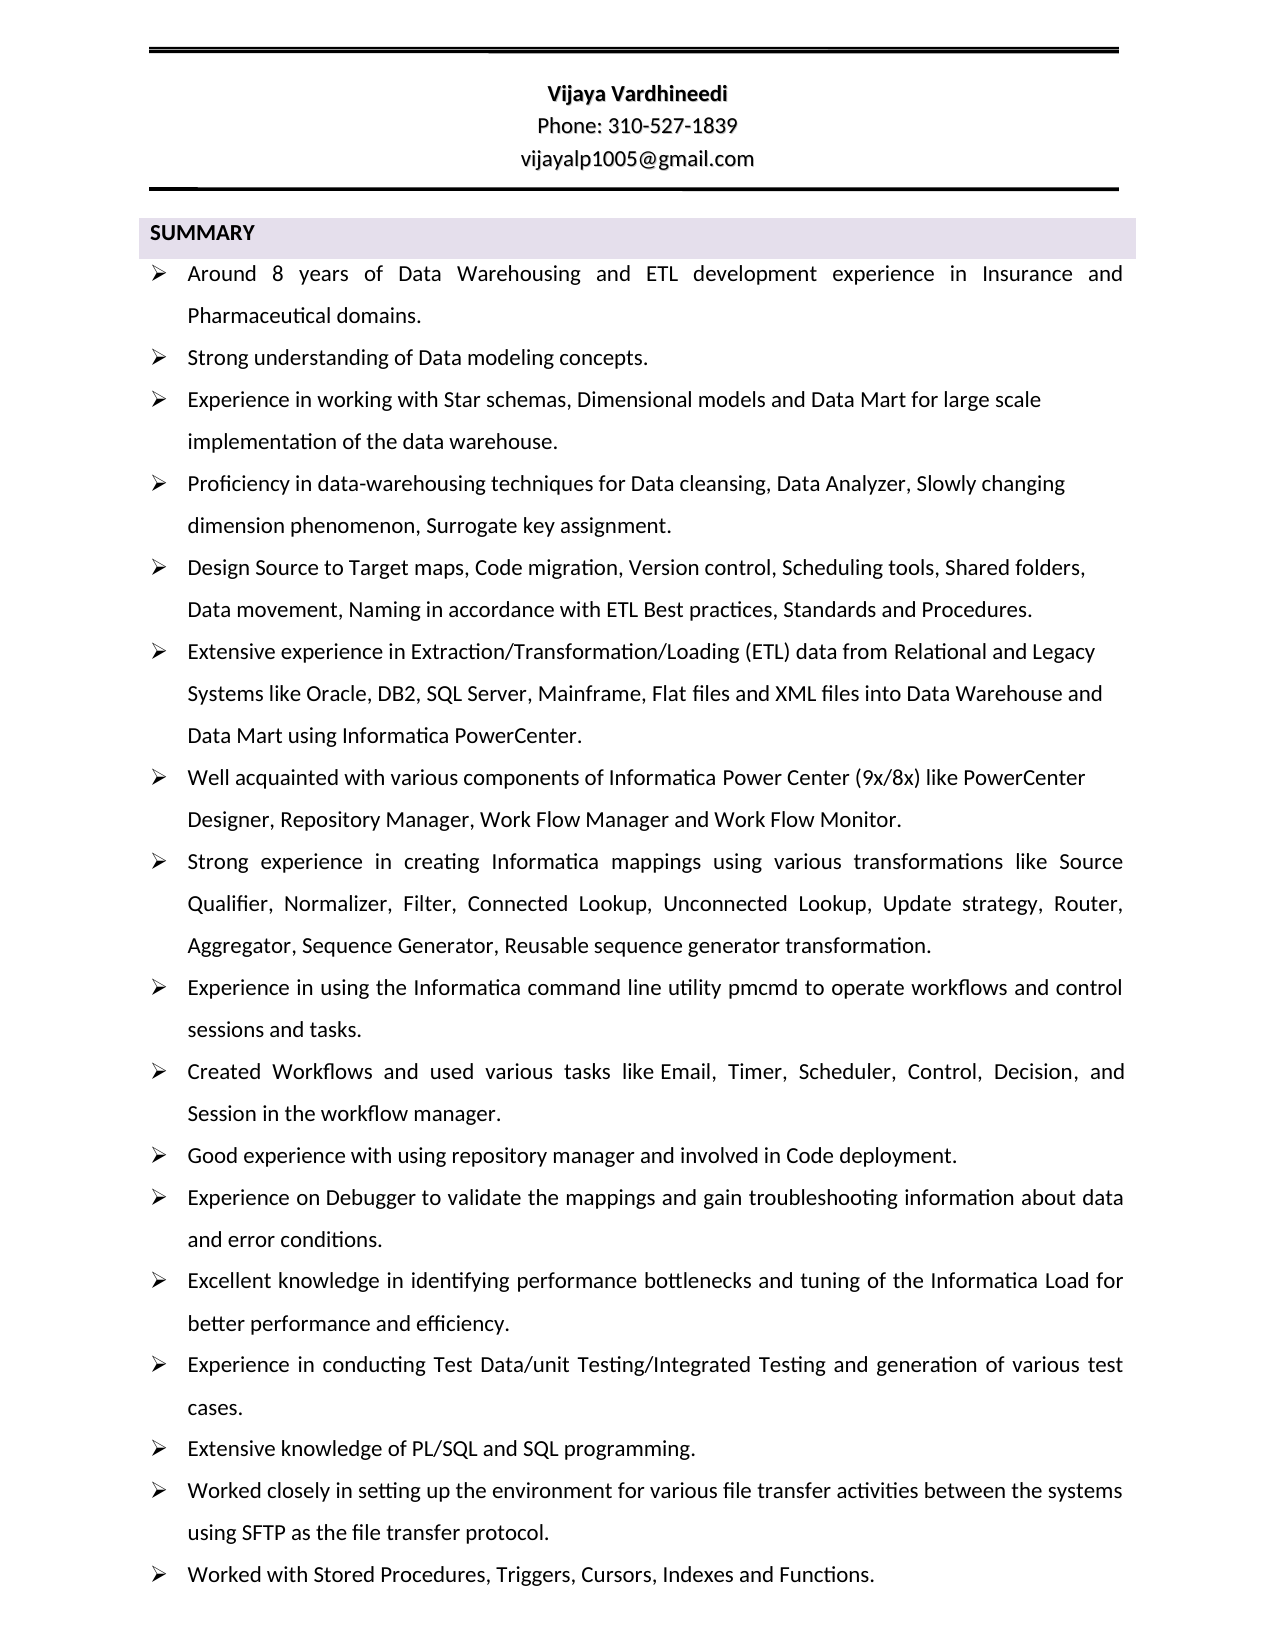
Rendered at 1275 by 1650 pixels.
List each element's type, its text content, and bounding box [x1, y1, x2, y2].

list Strong understanding of Data modeling concepts. [150, 343, 1125, 371]
list Extensive experience in Extraction/Transformation/Loading (ETL) data from Relational and Legacy Systems like Oracle, DB2, SQL Server, Mainframe, Flat files and XML files into Data Warehouse and Data Mart using Informatica PowerCenter. [150, 637, 1125, 749]
table_header SUMMARY [139, 218, 1136, 259]
list Design Source to Target maps, Code migration, Version control, Scheduling tools, Shared folders, Data movement, Naming in accordance with ETL Best practices, Standards and Procedures. [150, 553, 1125, 623]
list Experience in using the Informatica command line utility pmcmd to operate workflows and control sessions and tasks. [150, 973, 1125, 1043]
list Strong experience in creating Informatica mappings using various transformations like Source Qualifier, Normalizer, Filter, Connected Lookup, Unconnected Lookup, Update strategy, Router, Aggregator, Sequence Generator, Reusable sequence generator transformation. [150, 847, 1125, 959]
list Experience in conducting Test Data/unit Testing/Integrated Testing and generation of various test cases. [150, 1351, 1125, 1421]
text vijayalp1005@gmail.com [150, 144, 1125, 172]
list Around 8 years of Data Warehousing and ETL development experience in Insurance and Pharmaceutical domains. [150, 259, 1125, 329]
list Proficiency in data-warehousing techniques for Data cleansing, Data Analyzer, Slowly changing dimension phenomenon, Surrogate key assignment. [150, 469, 1125, 539]
list Experience in working with Star schemas, Dimensional models and Data Mart for large scale implementation of the data warehouse. [150, 385, 1125, 455]
list Created Workflows and used various tasks like Email, Timer, Scheduler, Control, Decision, and Session in the workflow manager. [150, 1057, 1125, 1127]
list Worked with Stored Procedures, Triggers, Cursors, Indexes and Functions. [150, 1561, 1125, 1588]
list Excellent knowledge in identifying performance bottlenecks and tuning of the Informatica Load for better performance and efficiency. [150, 1267, 1125, 1337]
text Vijaya Vardhineedi [150, 79, 1125, 107]
list Worked closely in setting up the environment for various file transfer activities between the systems using SFTP as the file transfer protocol. [150, 1477, 1125, 1547]
list Well acquainted with various components of Informatica Power Center (9x/8x) like PowerCenter Designer, Repository Manager, Work Flow Manager and Work Flow Monitor. [150, 763, 1125, 833]
list Experience on Debugger to validate the mappings and gain troubleshooting information about data and error conditions. [150, 1183, 1125, 1253]
list Extensive knowledge of PL/SQL and SQL programming. [150, 1434, 1125, 1463]
text Phone: 310-527-1839 [150, 112, 1125, 140]
list Good experience with using repository manager and involved in Code deployment. [150, 1141, 1125, 1169]
